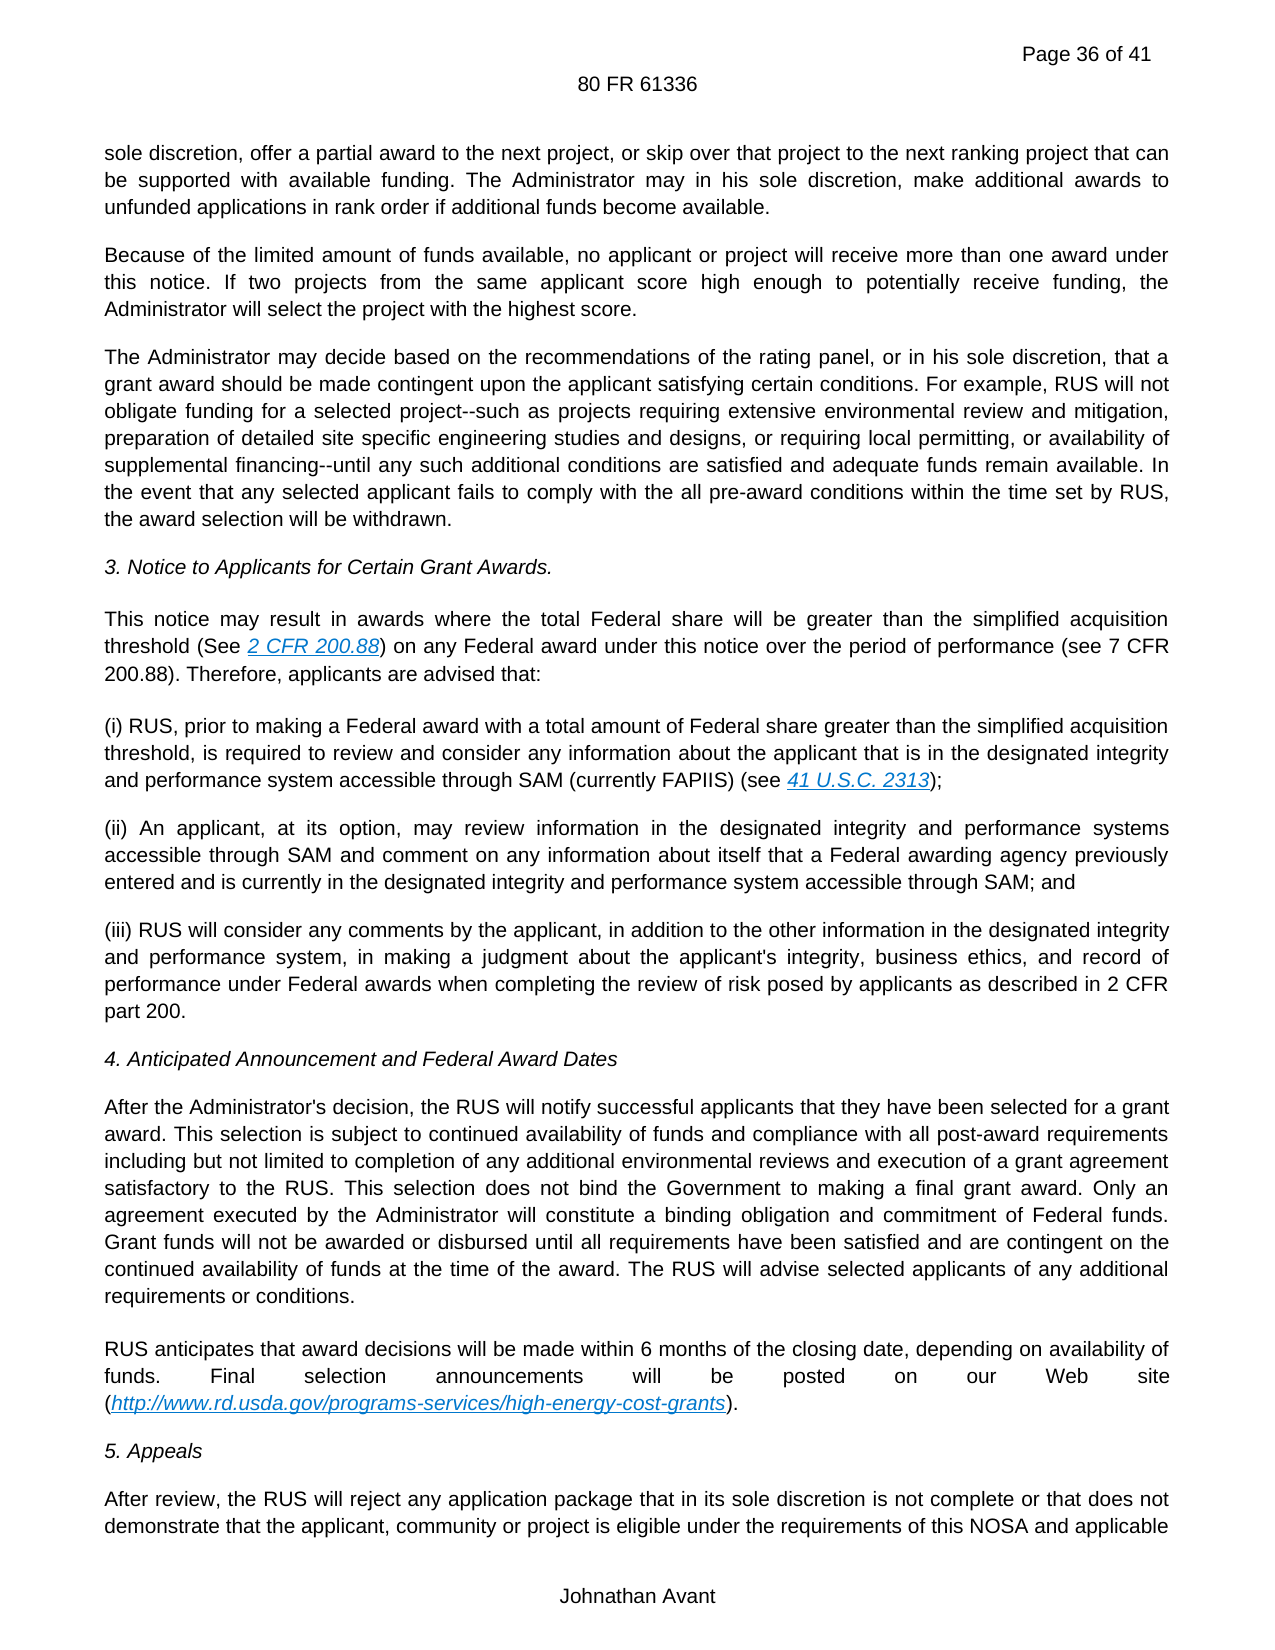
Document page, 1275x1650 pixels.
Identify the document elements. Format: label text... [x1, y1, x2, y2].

text 4. Anticipated Announcement and Federal Award Dates [104, 1044, 1171, 1071]
text (iii) RUS will consider any comments by the applicant, in addition to the other information in the designated integrity and performance system, in making a judgment about the applicant's integrity, business ethics, and record of performance under Federal awards when completing the review of risk posed by applicants as described in 2 CFR part 200. [104, 914, 1171, 1023]
text 5. Appeals [104, 1435, 1171, 1462]
text This notice may result in awards where the total Federal share will be greater than the simplified acquisition threshold (See 2 CFR 200.88) on any Federal award under this notice over the period of performance (see 7 CFR 200.88). Therefore, applicants are advised that: [104, 604, 1171, 685]
text 3. Notice to Applicants for Certain Grant Awards. [104, 552, 1171, 579]
text (ii) An applicant, at its option, may review information in the designated integrity and performance systems accessible through SAM and comment on any information about itself that a Federal awarding agency previously entered and is currently in the designated integrity and performance system accessible through SAM; and [104, 812, 1171, 894]
text After the Administrator's decision, the RUS will notify successful applicants that they have been selected for a grant award. This selection is subject to continued availability of funds and compliance with all post-award requirements including but not limited to completion of any additional environmental reviews and execution of a grant agreement satisfactory to the RUS. This selection does not bind the Government to making a final grant award. Only an agreement executed by the Administrator will constitute a binding obligation and commitment of Federal funds. Grant funds will not be awarded or disbursed until all requirements have been satisfied and are contingent on the continued availability of funds at the time of the award. The RUS will advise selected applicants of any additional requirements or conditions. [104, 1092, 1171, 1308]
text (i) RUS, prior to making a Federal award with a total amount of Federal share greater than the simplified acquisition threshold, is required to review and consider any information about the applicant that is in the designated integrity and performance system accessible through SAM (currently FAPIIS) (see 41 U.S.C. 2313); [104, 710, 1171, 792]
text The Administrator may decide based on the recommendations of the rating panel, or in his sole discretion, that a grant award should be made contingent upon the applicant satisfying certain conditions. For example, RUS will not obligate funding for a selected project--such as projects requiring extensive environmental review and mitigation, preparation of detailed site specific engineering studies and designs, or requiring local permitting, or availability of supplemental financing--until any such additional conditions are satisfied and adequate funds remain available. In the event that any selected applicant fails to comply with the all pre-award conditions within the time set by RUS, the award selection will be withdrawn. [104, 342, 1171, 531]
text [104, 137, 1171, 219]
text Because of the limited amount of funds available, no applicant or project will receive more than one award under this notice. If two projects from the same applicant score high enough to potentially receive funding, the Administrator will select the project with the highest score. [104, 239, 1171, 321]
text RUS anticipates that award decisions will be made within 6 months of the closing date, depending on availability of funds. Final selection announcements will be posted on our Web site (http://www.rd.usda.gov/programs-services/high-energy-cost-grants). [104, 1333, 1171, 1414]
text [104, 1483, 1171, 1537]
